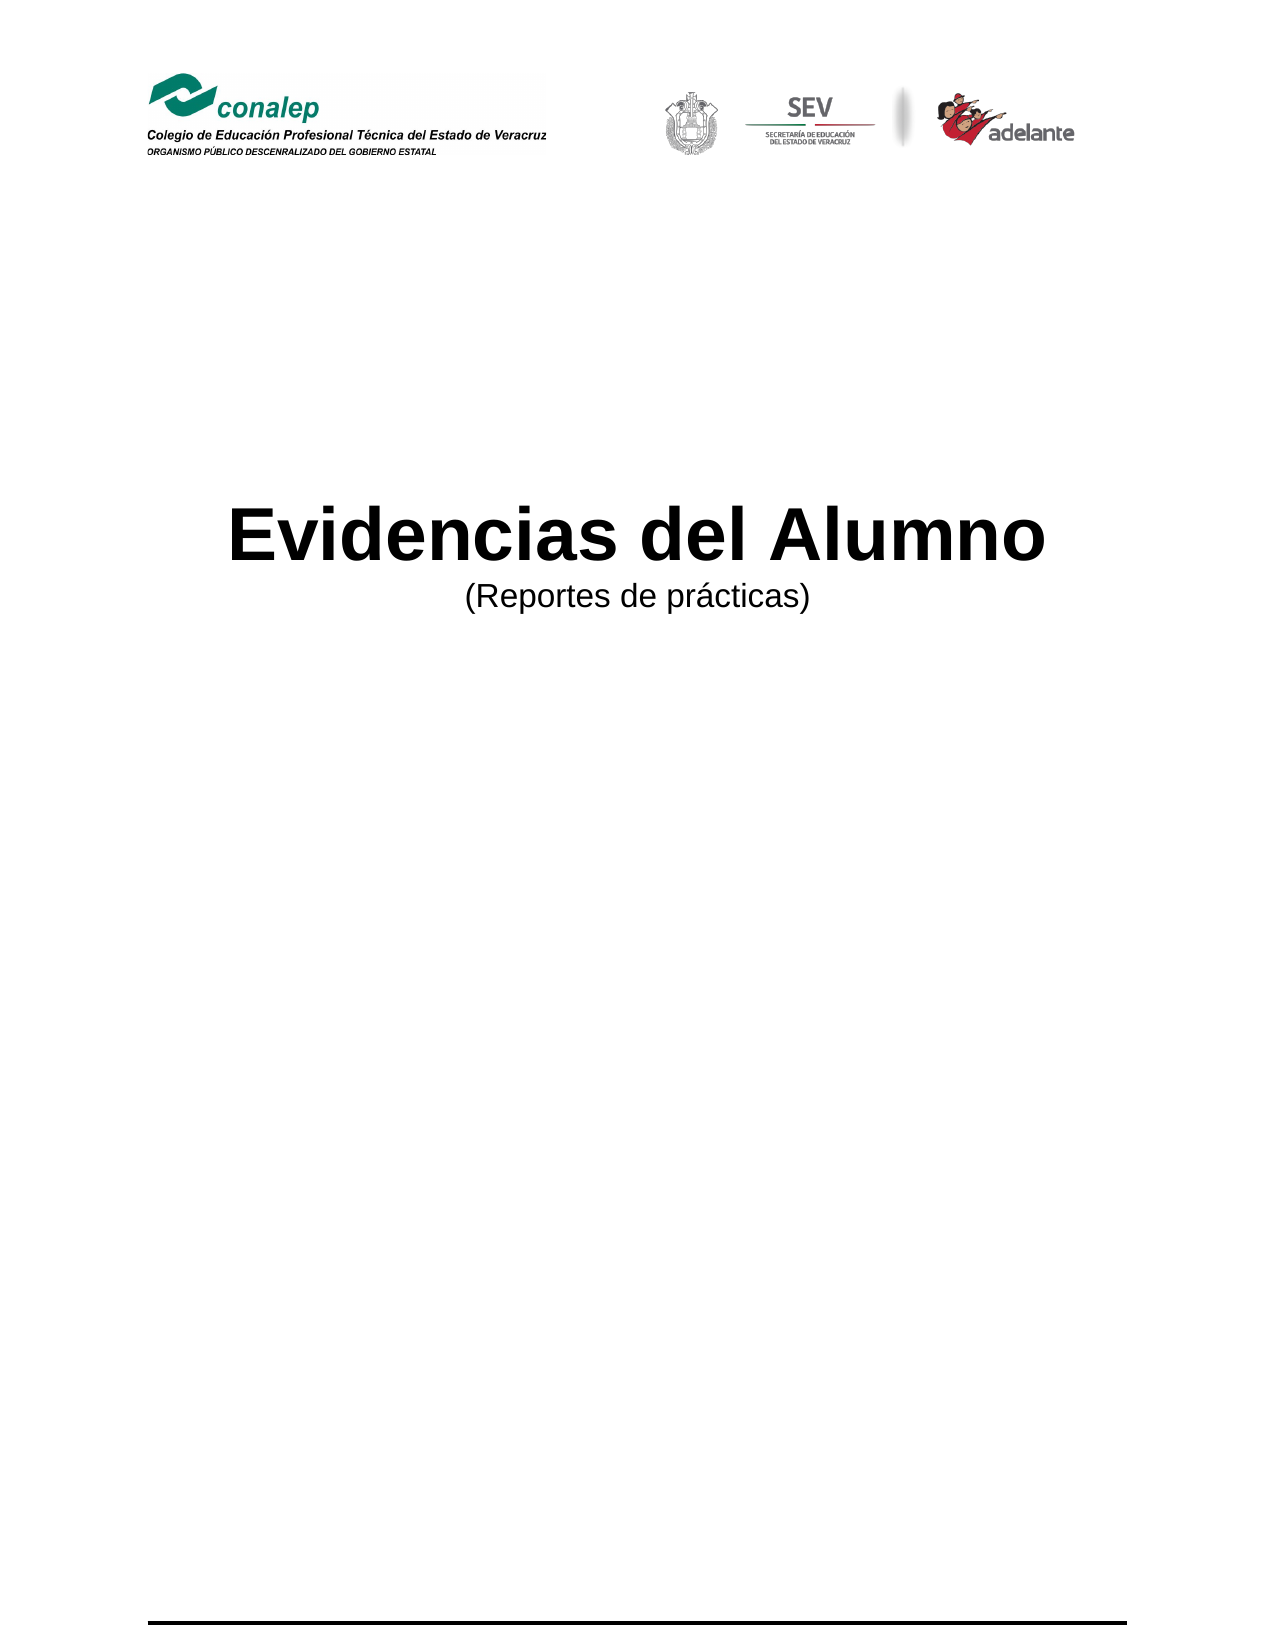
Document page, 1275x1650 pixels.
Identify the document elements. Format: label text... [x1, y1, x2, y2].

picture [147, 73, 547, 155]
text Evidencias del Alumno [148, 490, 1127, 577]
text (Reportes de prácticas) [148, 577, 1127, 615]
